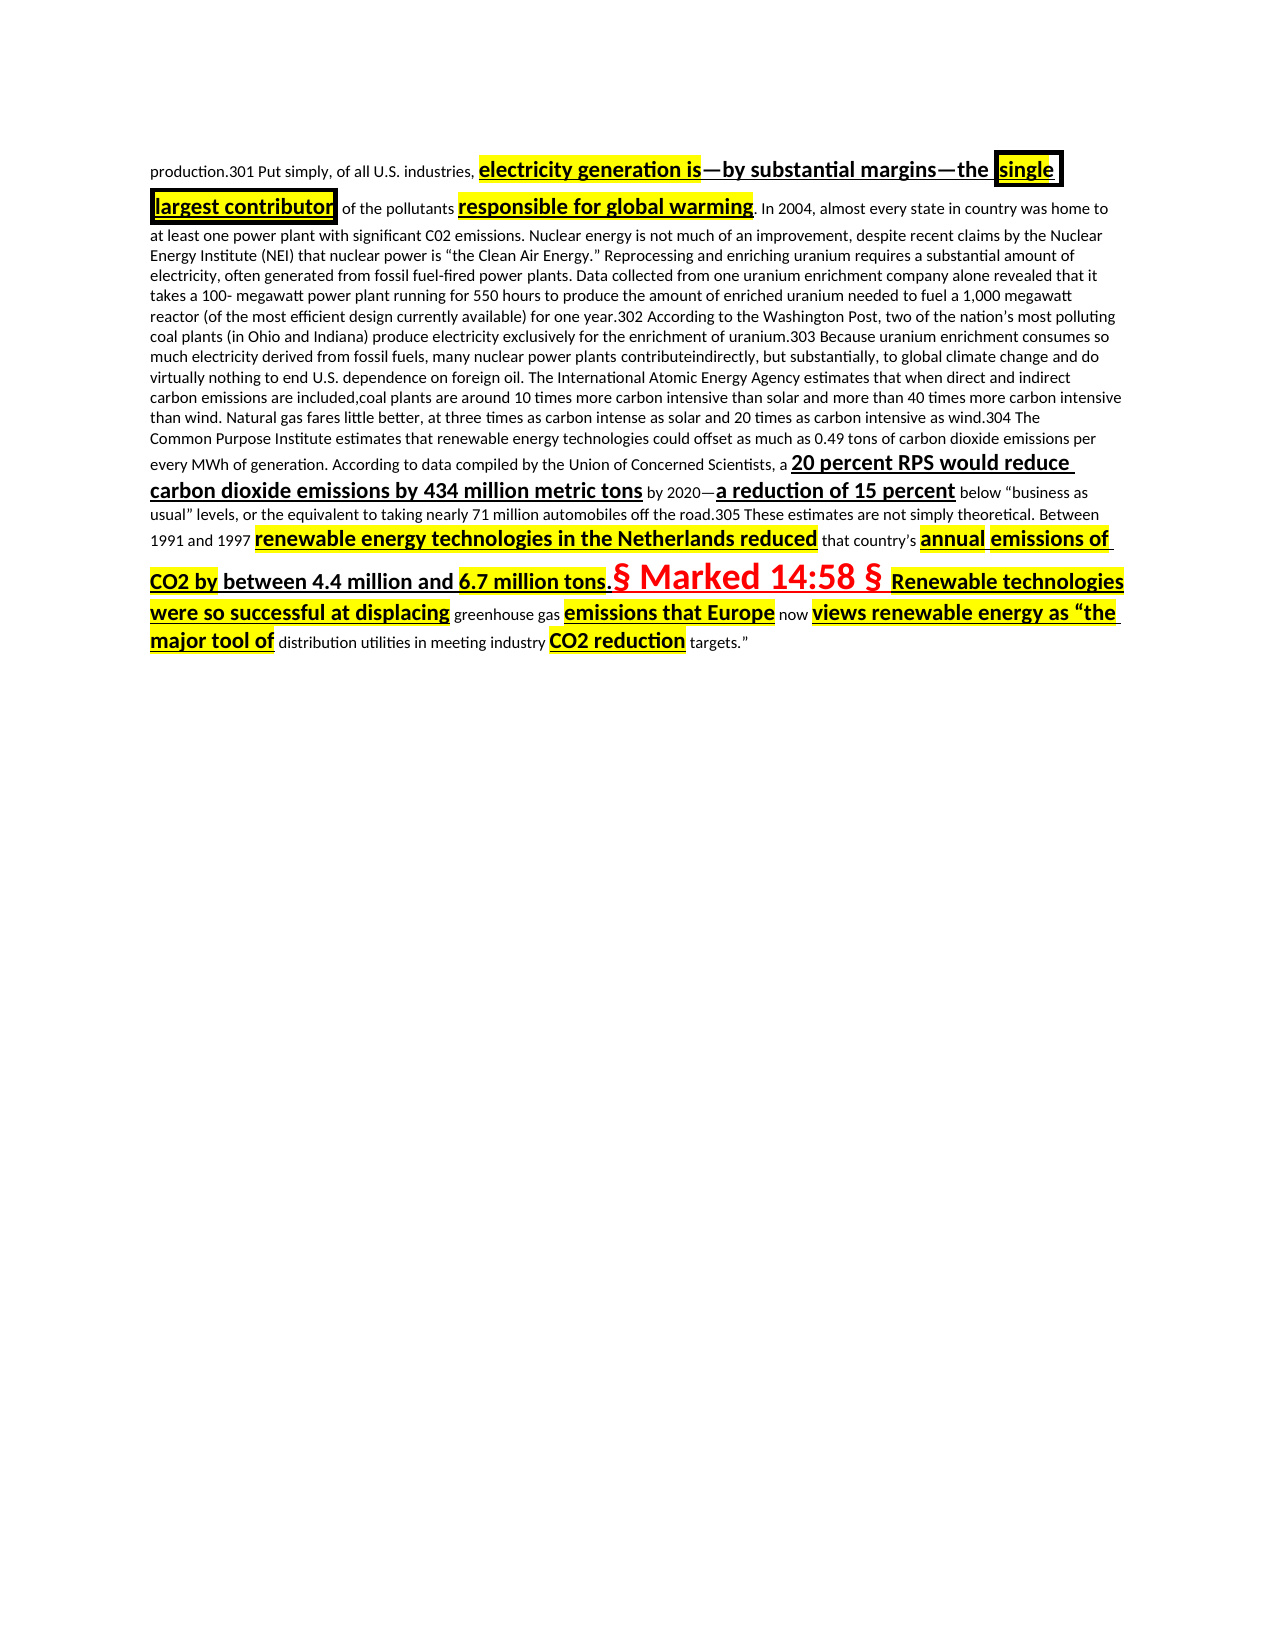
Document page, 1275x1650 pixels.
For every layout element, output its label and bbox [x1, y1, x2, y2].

text [150, 150, 1125, 654]
